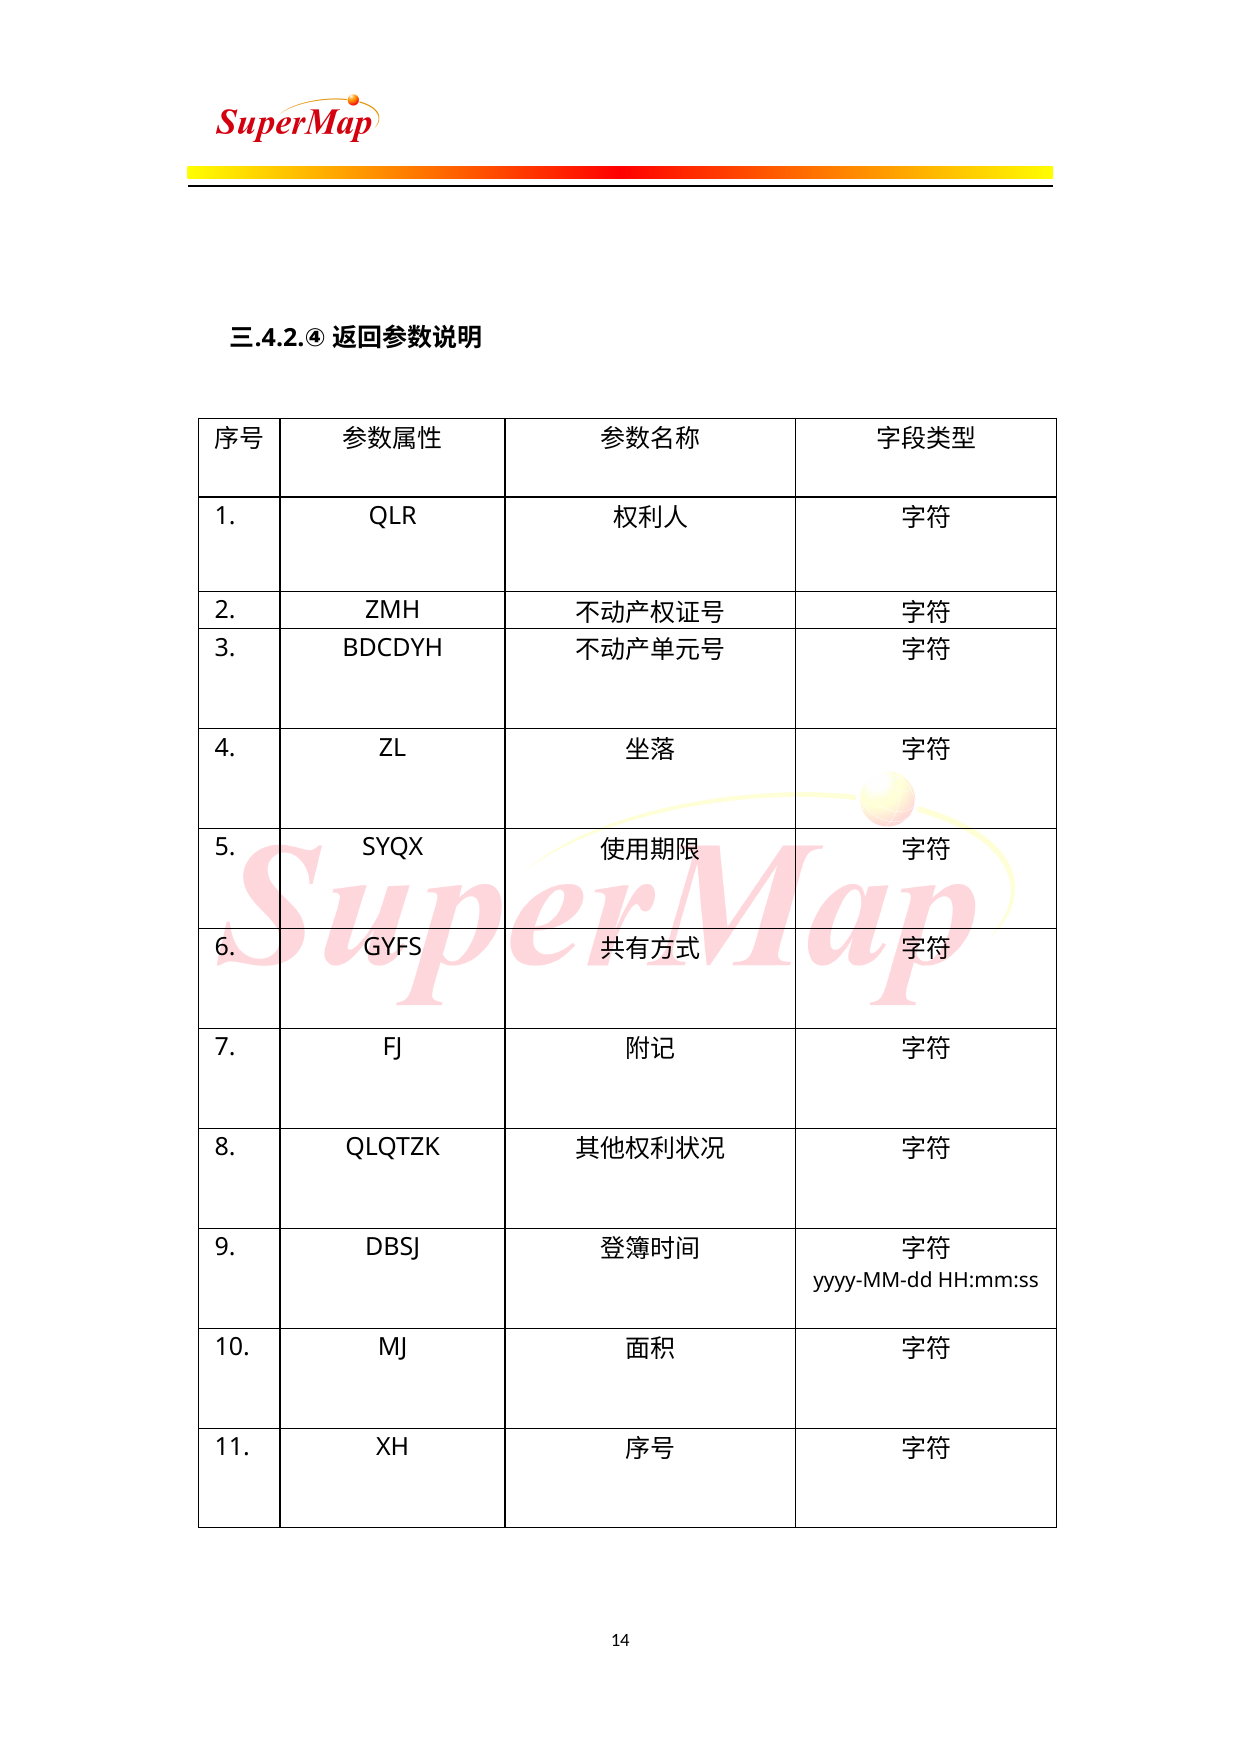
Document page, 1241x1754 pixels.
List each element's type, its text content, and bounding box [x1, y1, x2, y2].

table_cell ZMH [281, 592, 504, 628]
table_cell 字符 [796, 729, 1056, 828]
table_cell QLQTZK [281, 1129, 504, 1228]
table_cell [199, 829, 279, 928]
table_cell SYQX [281, 829, 504, 928]
table_cell MJ [281, 1329, 504, 1427]
table_cell [199, 1029, 279, 1128]
table_cell 字符 yyyy-MM-dd HH:mm:ss [796, 1229, 1056, 1327]
table_cell 共有方式 [506, 929, 795, 1028]
table_cell 字符 [796, 498, 1056, 591]
table_cell [199, 729, 279, 828]
table_cell QLR [281, 498, 504, 591]
table_cell ZL [281, 729, 504, 828]
table_cell [199, 629, 279, 728]
table_cell 不动产权证号 [506, 592, 795, 628]
table_cell 字符 [796, 592, 1056, 628]
table_cell 字符 [796, 1329, 1056, 1427]
table_header 序号 [199, 419, 279, 496]
table_cell 字符 [796, 1029, 1056, 1128]
table_cell BDCDYH [281, 629, 504, 728]
table_cell GYFS [281, 929, 504, 1028]
table_cell 字符 [796, 829, 1056, 928]
table_cell 使用期限 [506, 829, 795, 928]
table_cell 登簿时间 [506, 1229, 795, 1327]
table_cell XH [281, 1429, 504, 1527]
table_cell 字符 [796, 629, 1056, 728]
table_cell [199, 1129, 279, 1228]
table_cell [199, 1229, 279, 1327]
table_cell [199, 1429, 279, 1527]
table_cell 坐落 [506, 729, 795, 828]
table_header 参数名称 [506, 419, 795, 496]
table_cell [199, 929, 279, 1028]
table_cell 序号 [506, 1429, 795, 1527]
picture [210, 86, 387, 153]
table_cell 字符 [796, 1129, 1056, 1228]
table_cell DBSJ [281, 1229, 504, 1327]
table_cell FJ [281, 1029, 504, 1128]
table_cell [199, 592, 279, 628]
table_cell 字符 [796, 929, 1056, 1028]
table_cell 权利人 [506, 498, 795, 591]
table_header 参数属性 [281, 419, 504, 496]
table_cell [199, 1329, 279, 1427]
table_cell 不动产单元号 [506, 629, 795, 728]
table_cell 附记 [506, 1029, 795, 1128]
table_cell 字符 [796, 1429, 1056, 1527]
table_cell 面积 [506, 1329, 795, 1427]
subtitle 返回参数说明 [187, 303, 1053, 368]
table_header 字段类型 [796, 419, 1056, 496]
table_cell 其他权利状况 [506, 1129, 795, 1228]
table_cell [199, 498, 279, 591]
